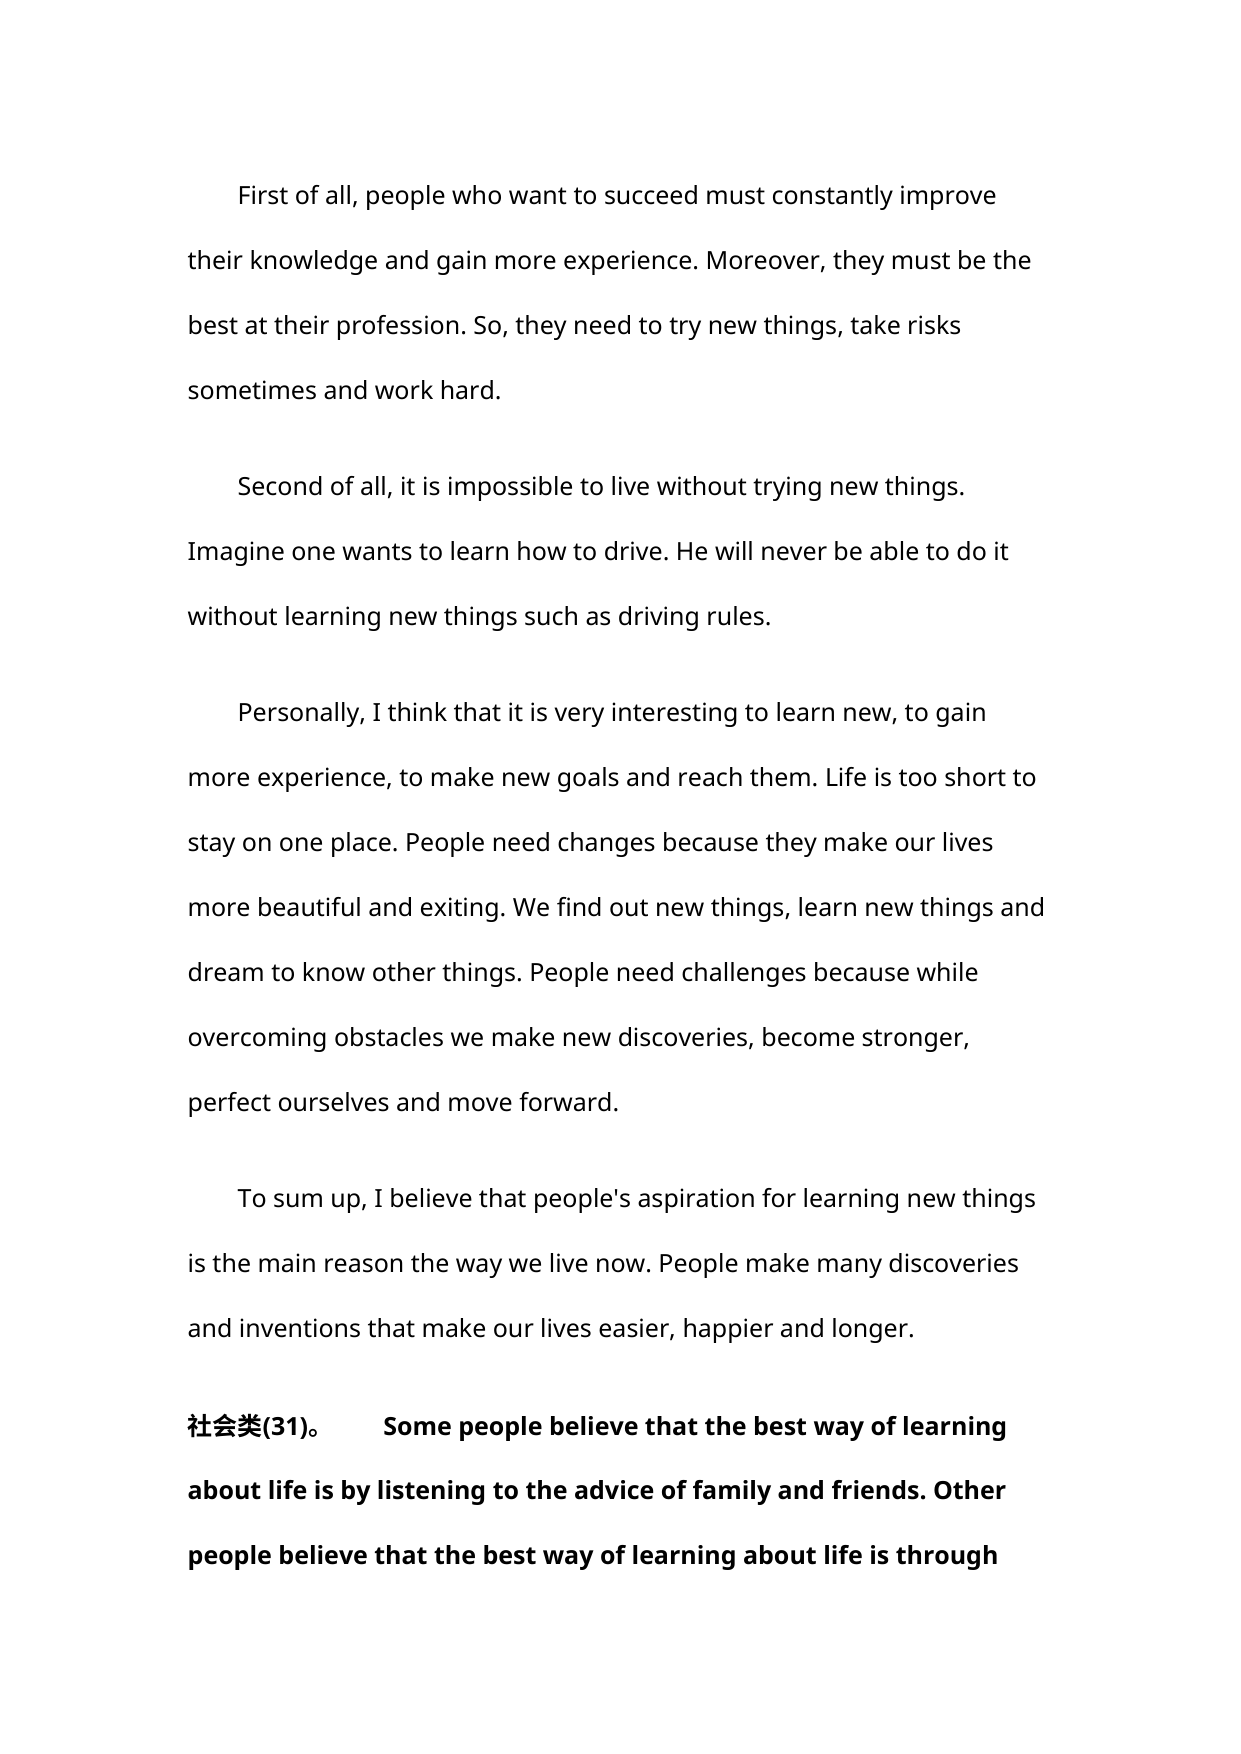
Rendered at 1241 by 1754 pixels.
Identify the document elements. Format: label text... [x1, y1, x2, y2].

text To sum up, I believe that people's aspiration for learning new things is the main reason the way we live now. People make many discoveries and inventions that make our lives easier, happier and longer. [187, 1166, 1053, 1361]
text First of all, people who want to succeed must constantly improve their knowledge and gain more experience. Moreover, they must be the best at their profession. So, they need to try new things, take risks sometimes and work hard. [187, 162, 1053, 422]
text Personally, I think that it is very interesting to learn new, to gain more experience, to make new goals and reach them. Life is too short to stay on one place. People need changes because they make our lives more beautiful and exiting. We find out new things, learn new things and dream to know other things. People need challenges because while overcoming obstacles we make new discoveries, become stronger, perfect ourselves and move forward. [187, 679, 1053, 1134]
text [187, 1392, 1053, 1587]
text Second of all, it is impossible to live without trying new things. Imagine one wants to learn how to drive. He will never be able to do it without learning new things such as driving rules. [187, 453, 1053, 648]
